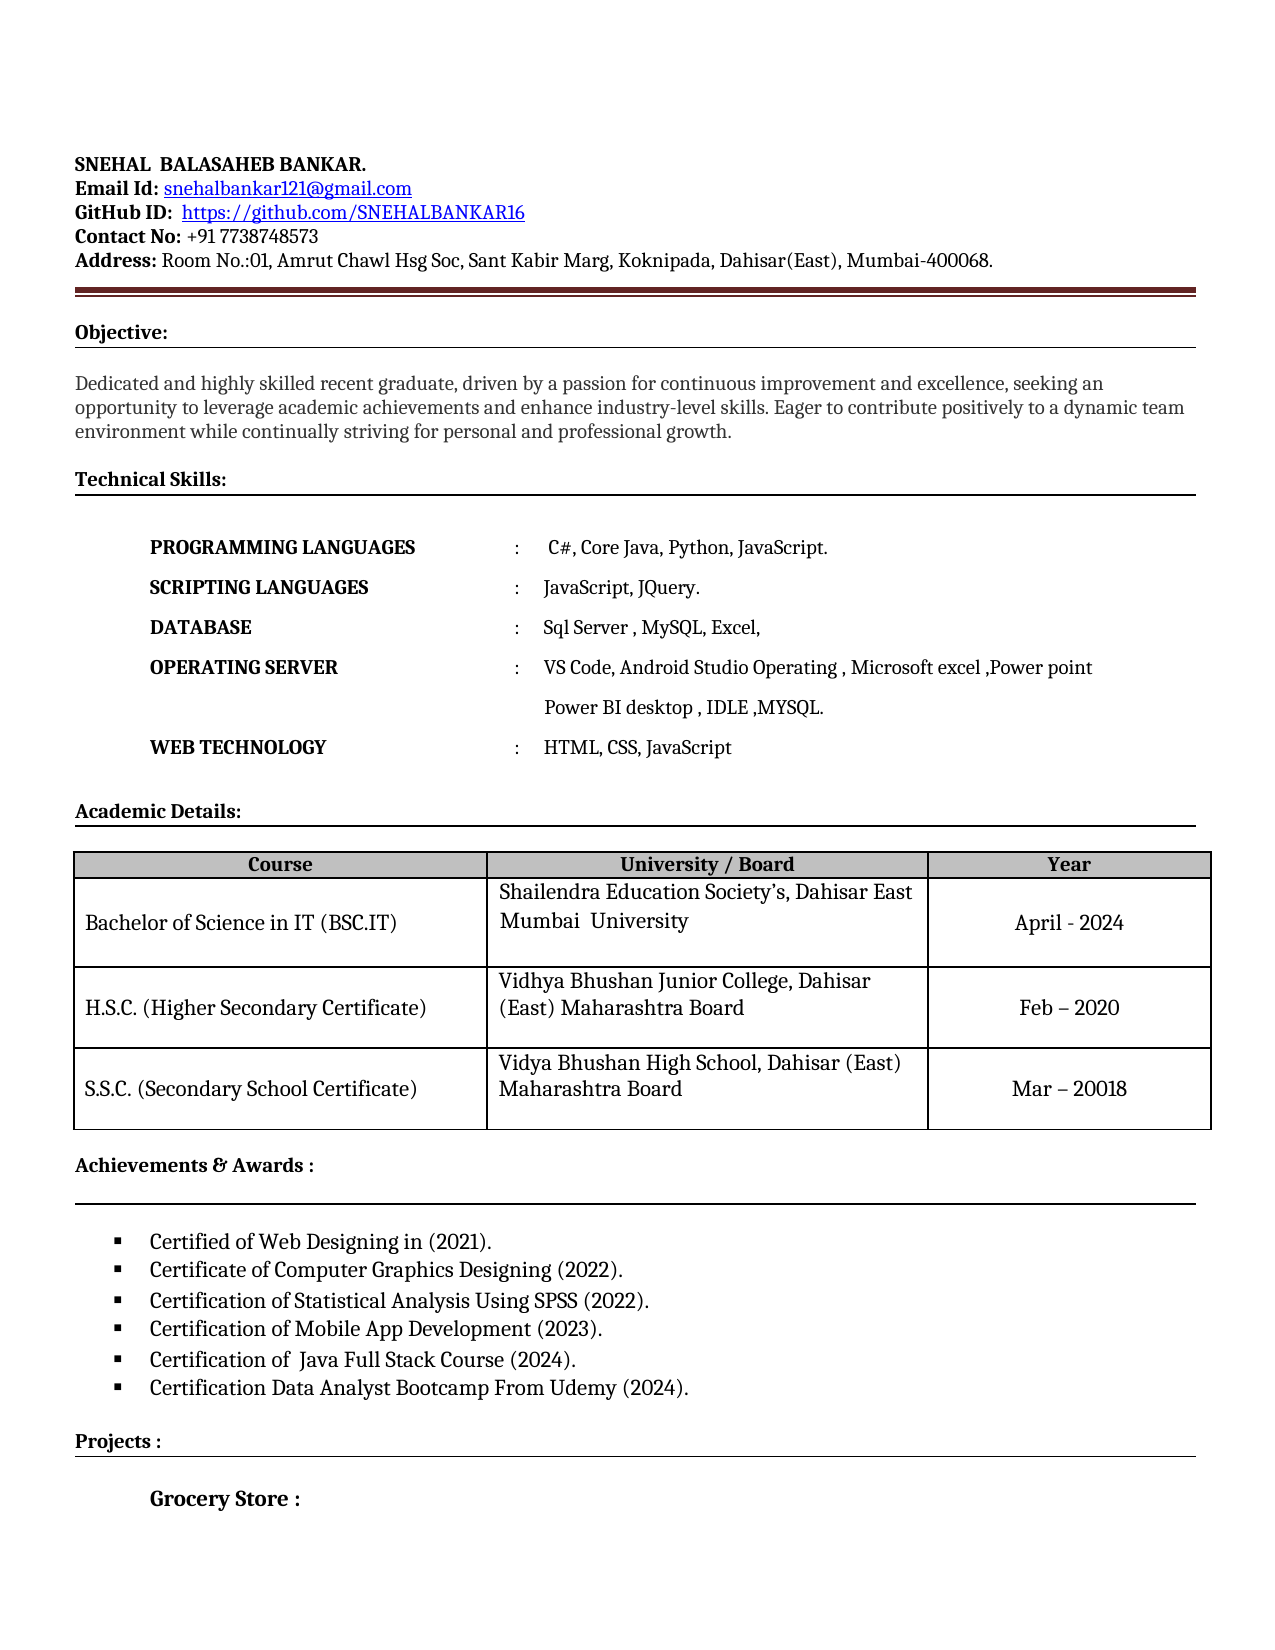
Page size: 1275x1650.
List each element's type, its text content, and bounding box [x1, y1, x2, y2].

list Certification of Mobile App Development (2023). [112, 1316, 1170, 1343]
text Contact No: +91 7738748573 [75, 225, 1196, 249]
text OPERATING SERVER : VS Code, Android Studio Operating , Microsoft excel ,Power point [150, 656, 1196, 679]
table_cell S.S.C. (Secondary School Certificate) [75, 1049, 486, 1128]
table_header Course [75, 853, 486, 877]
text Achievements & Awards : [75, 1153, 1196, 1177]
text GitHub ID: https://github.com/SNEHALBANKAR16 [75, 201, 1196, 225]
list Certification of Statistical Analysis Using SPSS (2022). [112, 1288, 1170, 1314]
text Objective: [75, 321, 1196, 347]
text SCRIPTING LANGUAGES : JavaScript, JQuery. [150, 576, 1196, 599]
text Address: Room No.:01, Amrut Chawl Hsg Soc, Sant Kabir Marg, Koknipada, Dahisar(East), Mumbai-400068. [75, 249, 1196, 287]
list Certificate of Computer Graphics Designing (2022). [112, 1257, 1170, 1284]
list Certification Data Analyst Bootcamp From Udemy (2024). [112, 1375, 1170, 1402]
table_cell Mar – 20018 [929, 1049, 1210, 1128]
text PROGRAMMING LANGUAGES : C#, Core Java, Python, JavaScript. [150, 536, 1196, 559]
text WEB TECHNOLOGY : HTML, CSS, JavaScript [150, 736, 1196, 759]
table_cell Vidhya Bhushan Junior College, Dahisar (East) Maharashtra Board [488, 968, 927, 1047]
table_cell Vidya Bhushan High School, Dahisar (East) Maharashtra Board [488, 1049, 927, 1128]
table_header Year [929, 853, 1210, 877]
list Certification of Java Full Stack Course (2024). [112, 1347, 1170, 1373]
text Email Id: snehalbankar121@gmail.com [75, 177, 1196, 201]
text Projects : [75, 1430, 1196, 1456]
table_cell April - 2024 [929, 879, 1210, 966]
text Dedicated and highly skilled recent graduate, driven by a passion for continuous improvement and excellence, seeking an opportunity to leverage academic achievements and enhance industry-level skills. Eager to contribute positively to a dynamic team environment while continually striving for personal and professional growth. [732, 372, 1196, 444]
text Power BI desktop , IDLE ,MYSQL. [150, 696, 1196, 719]
table_header University / Board [488, 853, 927, 877]
table_cell H.S.C. (Higher Secondary Certificate) [75, 968, 486, 1047]
text Grocery Store : [150, 1486, 1196, 1512]
text Technical Skills: [75, 468, 1196, 494]
table_cell Bachelor of Science in IT (BSC.IT) [75, 879, 486, 966]
table_cell Feb – 2020 [929, 968, 1210, 1047]
text SNEHAL BALASAHEB BANKAR. [75, 153, 1196, 177]
text DATABASE : Sql Server , MySQL, Excel, [150, 616, 1196, 639]
text Academic Details: [75, 799, 1196, 825]
list Certified of Web Designing in (2021). [112, 1229, 1170, 1255]
table_cell Shailendra Education Society’s, Dahisar East Mumbai University [488, 879, 927, 966]
